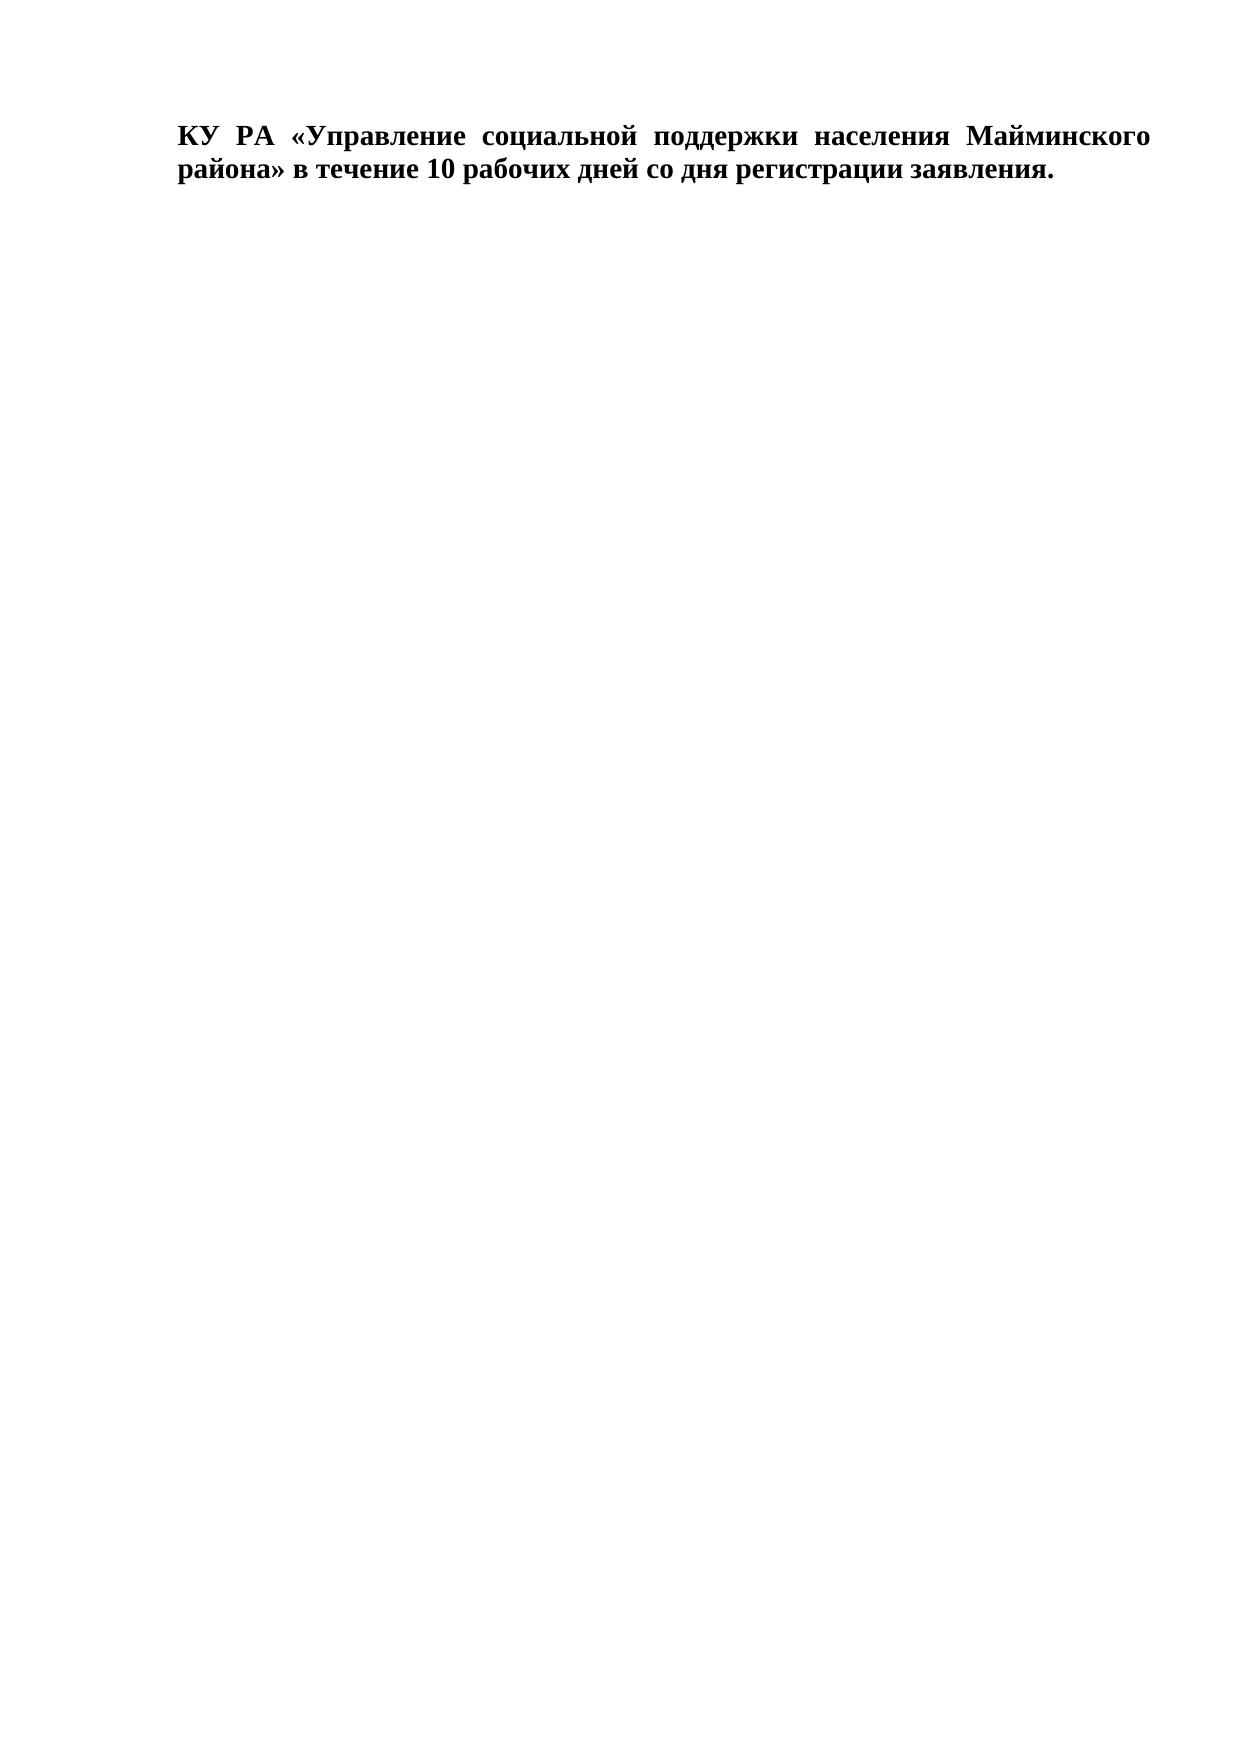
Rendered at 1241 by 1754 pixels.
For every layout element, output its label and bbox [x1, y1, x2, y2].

text [177, 118, 1152, 185]
